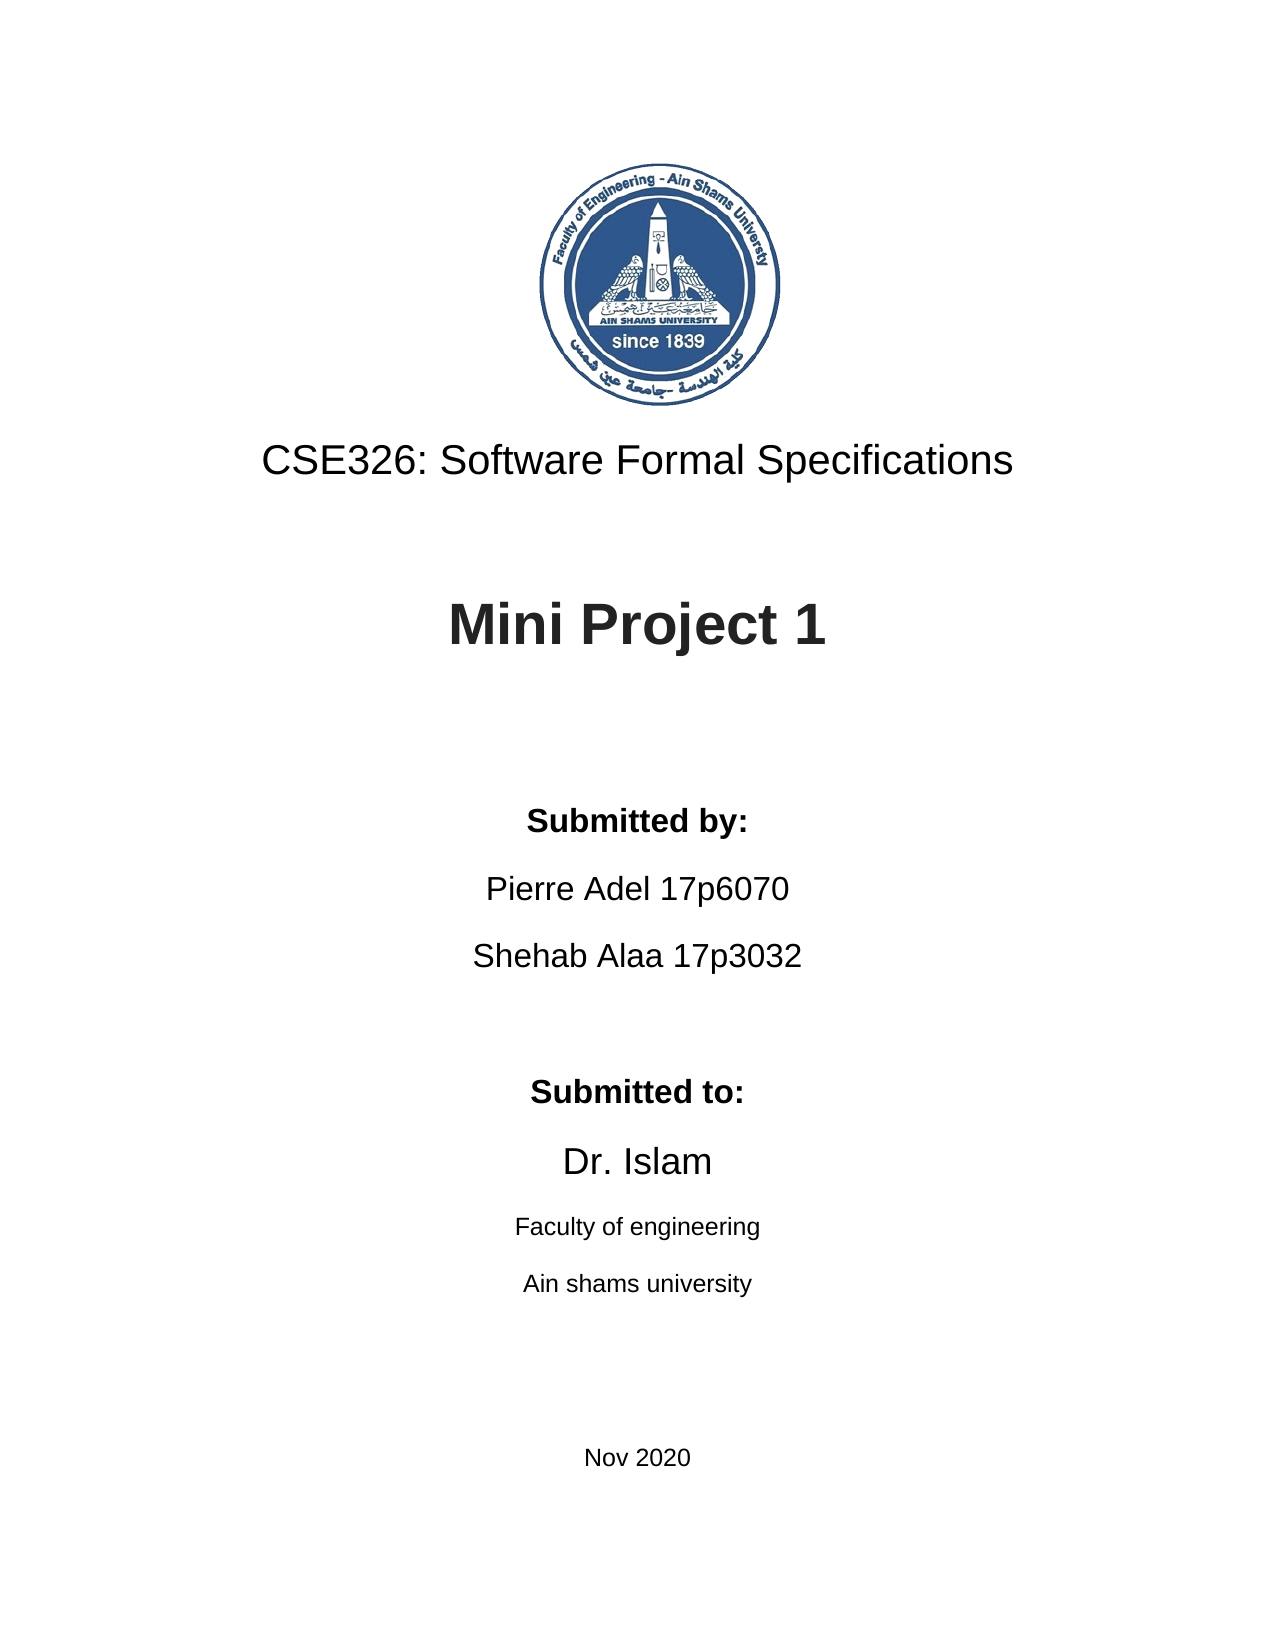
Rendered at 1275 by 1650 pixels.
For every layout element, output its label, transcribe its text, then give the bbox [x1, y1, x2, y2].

text Ain shams university [150, 1269, 1125, 1298]
text Nov 2020 [150, 1443, 1125, 1472]
picture [538, 162, 782, 407]
text Shehab Alaa 17p3032 [150, 936, 1125, 975]
text Submitted by: [150, 801, 1125, 840]
text Pierre Adel 17p6070 [150, 869, 1125, 907]
text CSE326: Software Formal Specifications [150, 435, 1125, 483]
text Mini Project 1 [150, 589, 1125, 657]
text Dr. Islam [150, 1139, 1125, 1182]
text Faculty of engineering [150, 1212, 1125, 1240]
text Submitted to: [150, 1072, 1125, 1110]
